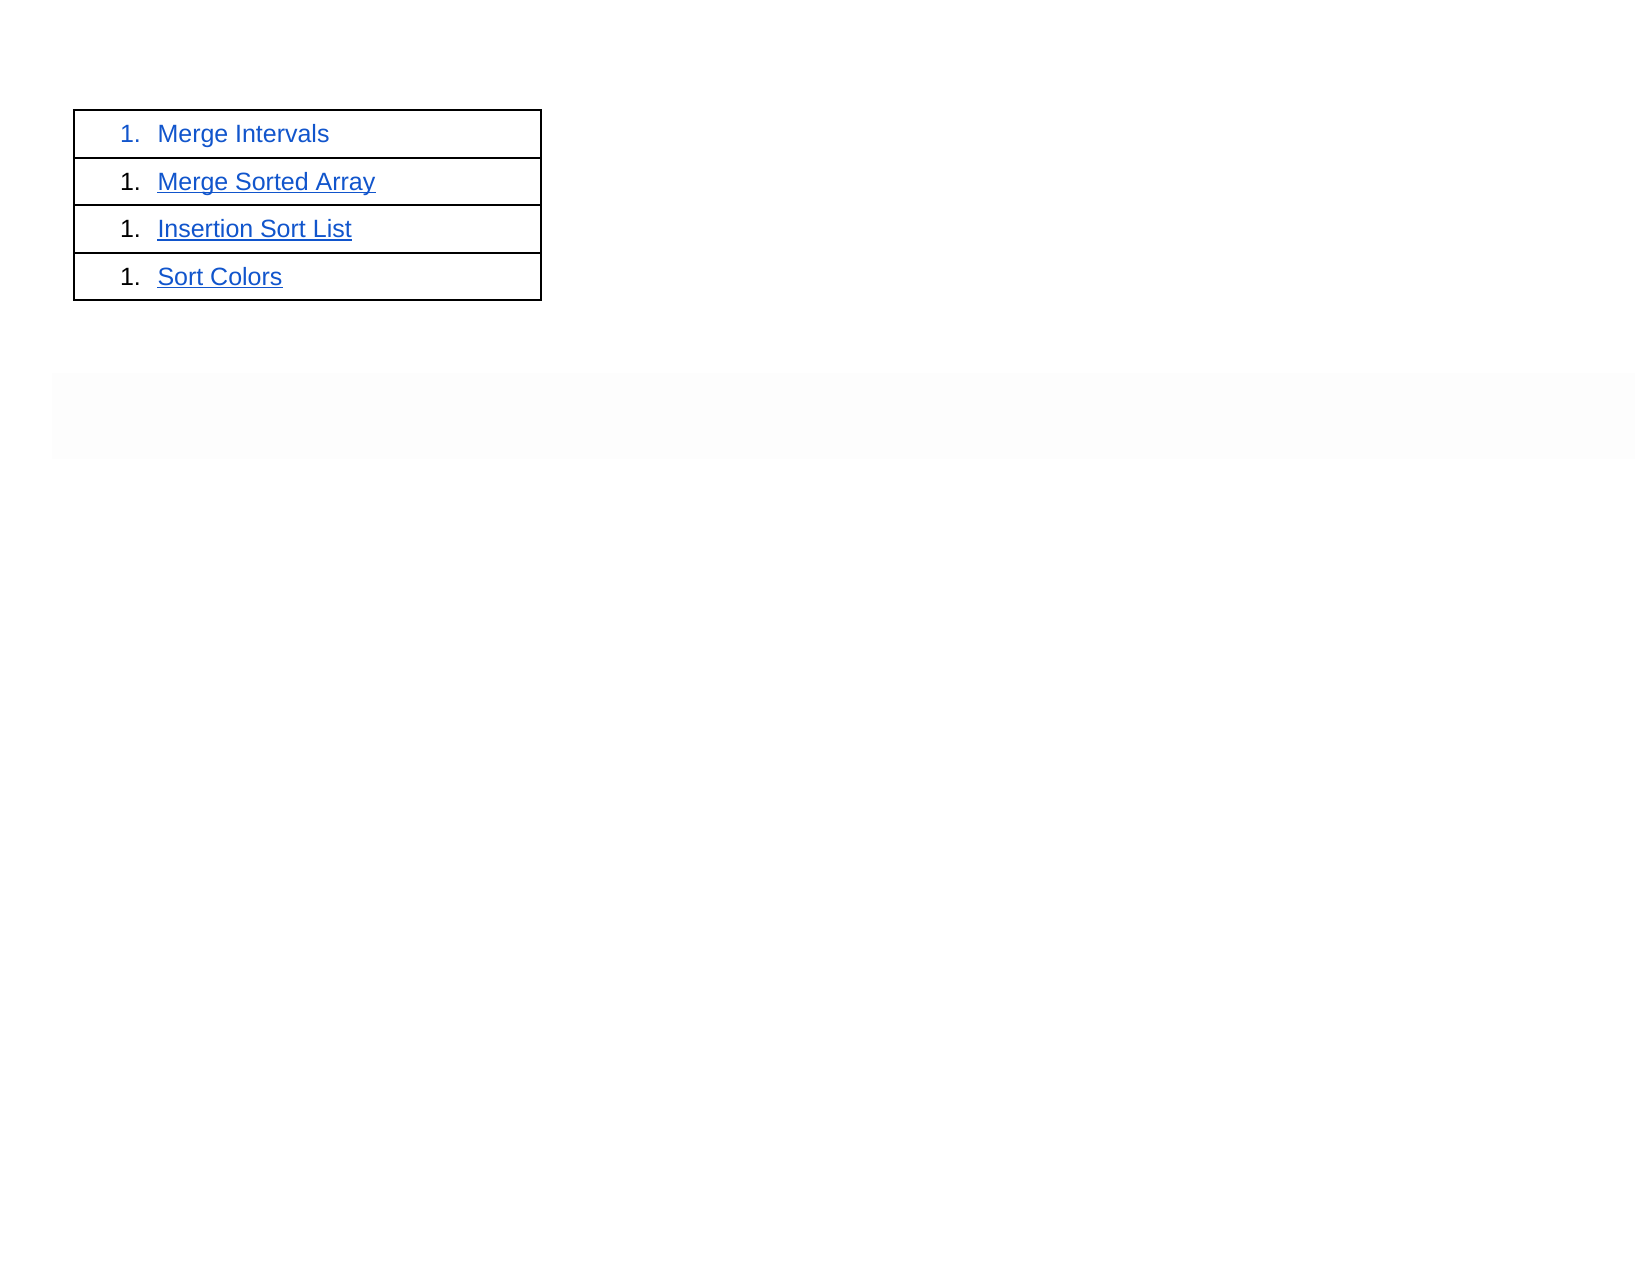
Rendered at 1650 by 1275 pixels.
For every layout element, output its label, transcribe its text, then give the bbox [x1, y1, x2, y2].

table_cell Merge Sorted Array [75, 159, 540, 204]
table_cell Sort Colors [75, 254, 540, 299]
table_cell Insertion Sort List [75, 206, 540, 252]
table_cell Merge Intervals [75, 111, 540, 157]
